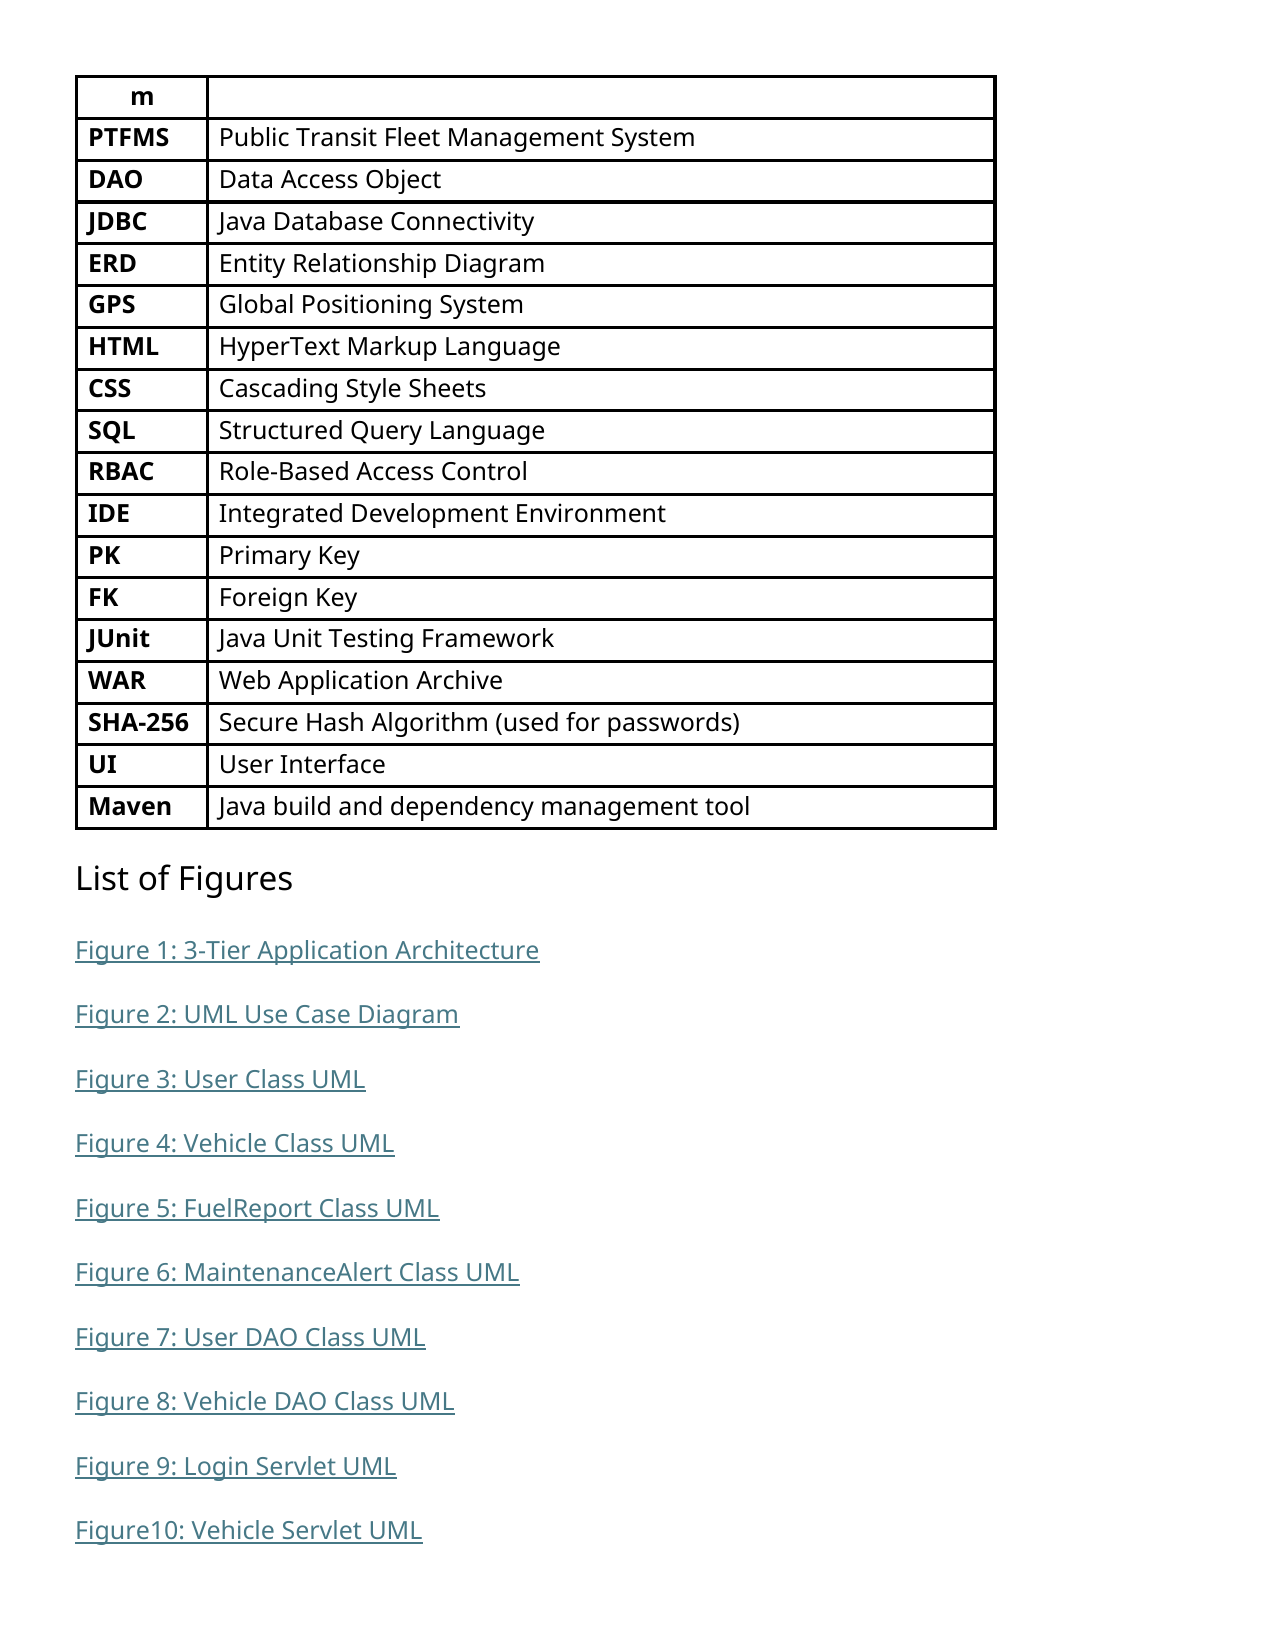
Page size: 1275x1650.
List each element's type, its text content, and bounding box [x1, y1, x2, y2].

text Figure 6: MaintenanceAlert Class UML [75, 1255, 1200, 1289]
text Figure 7: User DAO Class UML [75, 1319, 1200, 1353]
table_header Acronym [78, 78, 206, 117]
text Figure 4: Vehicle Class UML [75, 1126, 1200, 1160]
table_cell JDBC [78, 204, 206, 242]
table_cell Primary Key [209, 538, 993, 576]
table_cell UI [78, 746, 206, 785]
table_cell Secure Hash Algorithm (used for passwords) [209, 705, 993, 743]
table_cell Cascading Style Sheets [209, 371, 993, 409]
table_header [209, 78, 993, 117]
text Figure 3: User Class UML [75, 1062, 1200, 1096]
table_cell Java build and dependency management tool [209, 788, 993, 827]
text Figure 5: FuelReport Class UML [75, 1191, 1200, 1224]
text Figure 8: Vehicle DAO Class UML [75, 1384, 1200, 1418]
table_cell RBAC [78, 454, 206, 493]
table_cell SHA-256 [78, 705, 206, 743]
text List of Figures [75, 855, 1200, 900]
table_cell User Interface [209, 746, 993, 785]
text Figure 1: 3-Tier Application Architecture [75, 933, 1200, 967]
text Figure 2: UML Use Case Diagram [75, 997, 1200, 1031]
table_cell Public Transit Fleet Management System [209, 120, 993, 158]
table_cell Integrated Development Environment [209, 496, 993, 534]
text Figure10: Vehicle Servlet UML [75, 1513, 1200, 1547]
table_cell Maven [78, 788, 206, 827]
table_cell DAO [78, 162, 206, 200]
table_cell Java Database Connectivity [209, 204, 993, 242]
table_cell Structured Query Language [209, 412, 993, 451]
table_cell IDE [78, 496, 206, 534]
table_cell Entity Relationship Diagram [209, 245, 993, 284]
table_cell PK [78, 538, 206, 576]
table_cell Java Unit Testing Framework [209, 621, 993, 660]
text Figure 9: Login Servlet UML [75, 1448, 1200, 1482]
table_cell PTFMS [78, 120, 206, 158]
table_cell GPS [78, 287, 206, 326]
table_cell JUnit [78, 621, 206, 660]
table_cell SQL [78, 412, 206, 451]
table_cell Foreign Key [209, 579, 993, 618]
table_cell Data Access Object [209, 162, 993, 200]
table_cell Global Positioning System [209, 287, 993, 326]
table_cell Web Application Archive [209, 663, 993, 702]
table_cell Role-Based Access Control [209, 454, 993, 493]
table_cell HTML [78, 329, 206, 367]
table_cell FK [78, 579, 206, 618]
table_cell CSS [78, 371, 206, 409]
table_cell WAR [78, 663, 206, 702]
table_cell ERD [78, 245, 206, 284]
table_cell HyperText Markup Language [209, 329, 993, 367]
